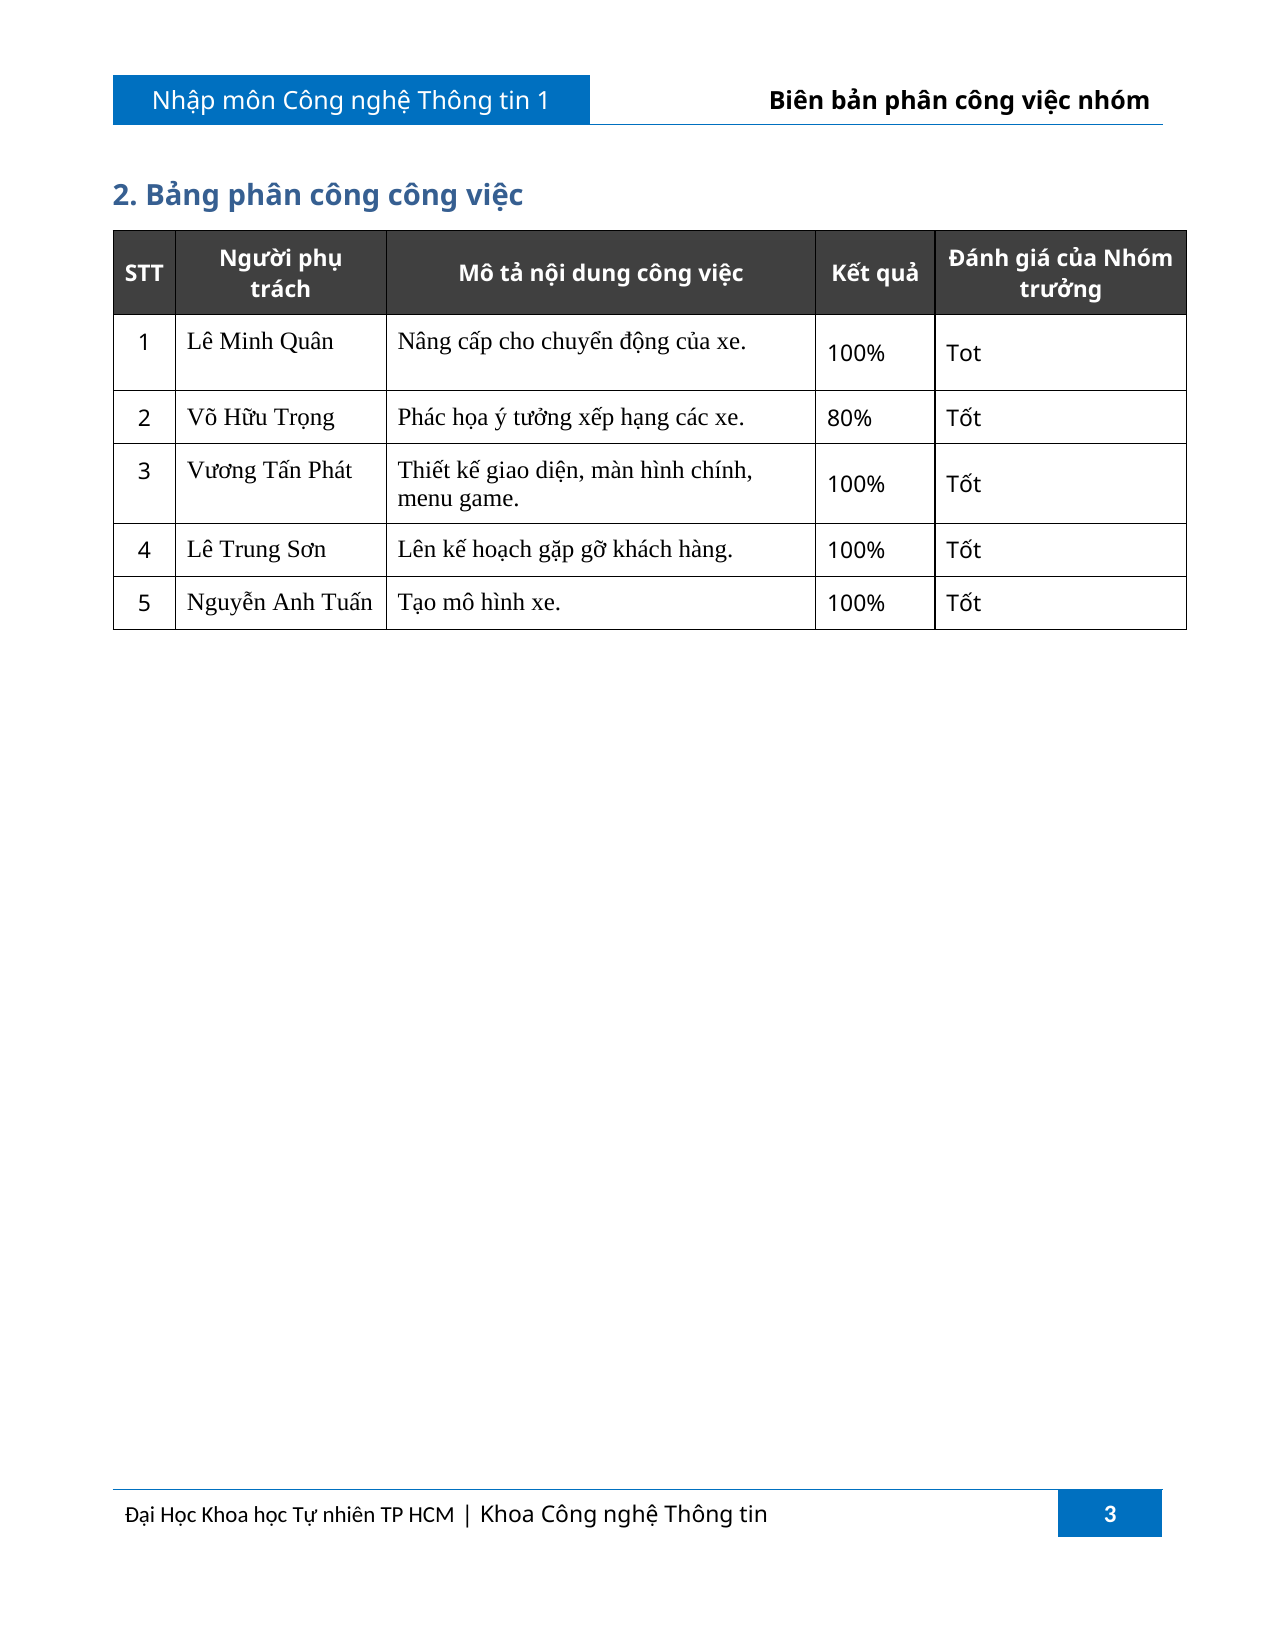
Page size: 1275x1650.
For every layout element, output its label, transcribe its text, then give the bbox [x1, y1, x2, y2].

table_cell 2 [114, 391, 175, 443]
table_cell Lê Minh Quân [176, 315, 386, 390]
table_header STT [114, 231, 175, 314]
table_header Đánh giá của Nhóm trưởng [936, 231, 1186, 314]
table_cell Lê Trung Sơn [176, 524, 386, 576]
table_cell Nguyễn Anh Tuấn [176, 577, 386, 629]
table_cell 80% [816, 391, 934, 443]
table_cell Tốt [936, 577, 1186, 629]
table_cell 100% [816, 315, 934, 390]
table_cell Thiết kế giao diện, màn hình chính, menu game. [387, 444, 815, 523]
table_cell 1 [114, 315, 175, 390]
table_header Người phụ trách [176, 231, 386, 314]
table_cell Võ Hữu Trọng [176, 391, 386, 443]
table_cell Tốt [936, 444, 1186, 523]
table_cell Tot [936, 315, 1186, 390]
table_cell 100% [816, 444, 934, 523]
table_cell 100% [816, 524, 934, 576]
table_cell Vương Tấn Phát [176, 444, 386, 523]
table_cell Nâng cấp cho chuyển động của xe. [387, 315, 815, 390]
table_cell 100% [816, 577, 934, 629]
table_cell Tốt [936, 524, 1186, 576]
table_header Kết quả [816, 231, 934, 314]
table_cell Tạo mô hình xe. [387, 577, 815, 629]
table_cell 4 [114, 524, 175, 576]
table_cell Tốt [936, 391, 1186, 443]
subtitle Bảng phân công công việc [112, 174, 1162, 214]
table_cell Phác họa ý tưởng xếp hạng các xe. [387, 391, 815, 443]
table_cell 3 [114, 444, 175, 523]
table_cell Lên kế hoạch gặp gỡ khách hàng. [387, 524, 815, 576]
table_cell 5 [114, 577, 175, 629]
table_header Mô tả nội dung công việc [387, 231, 815, 314]
